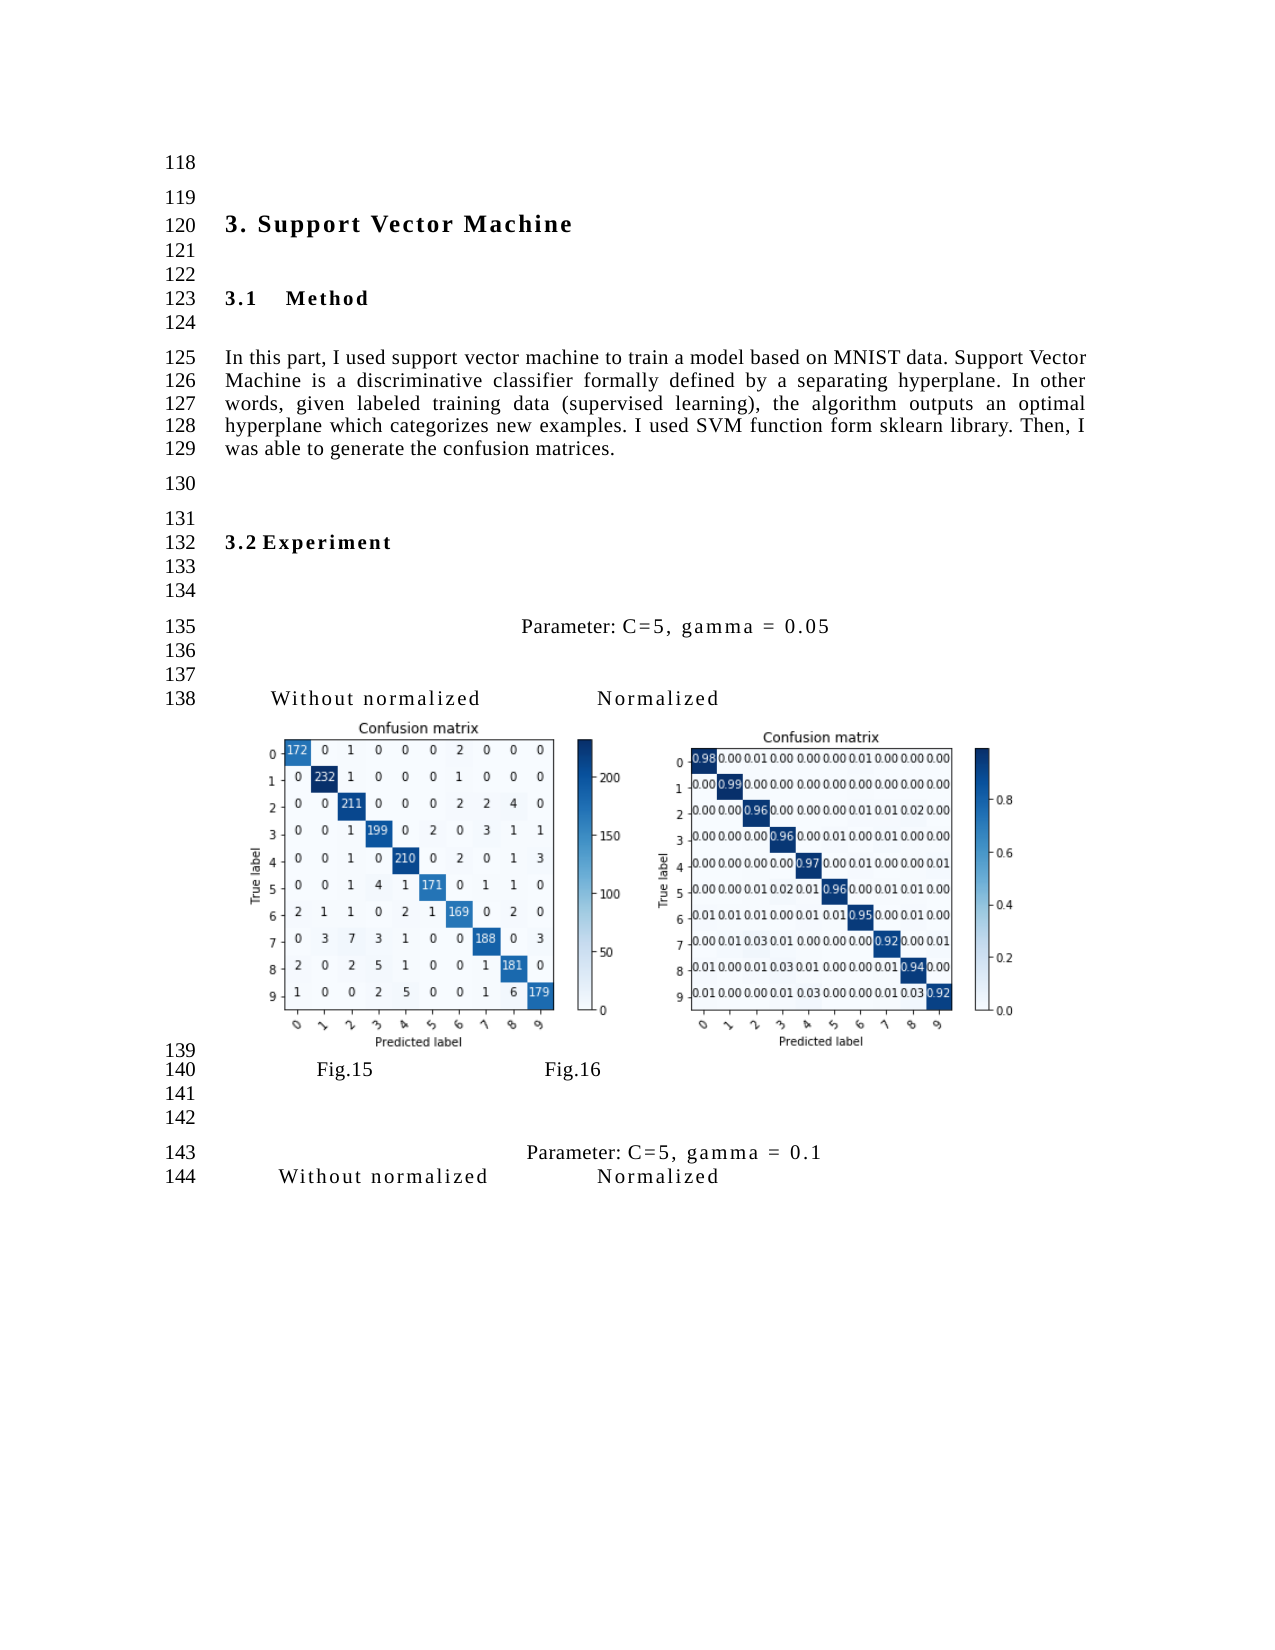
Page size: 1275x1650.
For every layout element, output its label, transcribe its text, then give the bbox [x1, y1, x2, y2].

text Without normalized Normalized [225, 1164, 1087, 1188]
list Method [225, 286, 1087, 310]
picture [225, 709, 1038, 1057]
list Parameter: C=5, gamma = 0.05 [262, 615, 1087, 638]
text In this part, I used support vector machine to train a model based on MNIST data. Support Vector Machine is a discriminative classifier formally defined by a separating hyperplane. In other words, given labeled training data (supervised learning), the algorithm outputs an optimal hyperplane which categorizes new examples. I used SVM function form sklearn library. Then, I was able to generate the confusion matrices. [225, 347, 1087, 460]
list Parameter: C=5, gamma = 0.1 [262, 1142, 1087, 1164]
text 3. Support Vector Machine [225, 209, 1087, 238]
text Without normalized Normalized [225, 686, 1087, 710]
text Fig.15 Fig.16 [225, 1057, 1087, 1081]
list Experiment [225, 530, 1087, 554]
